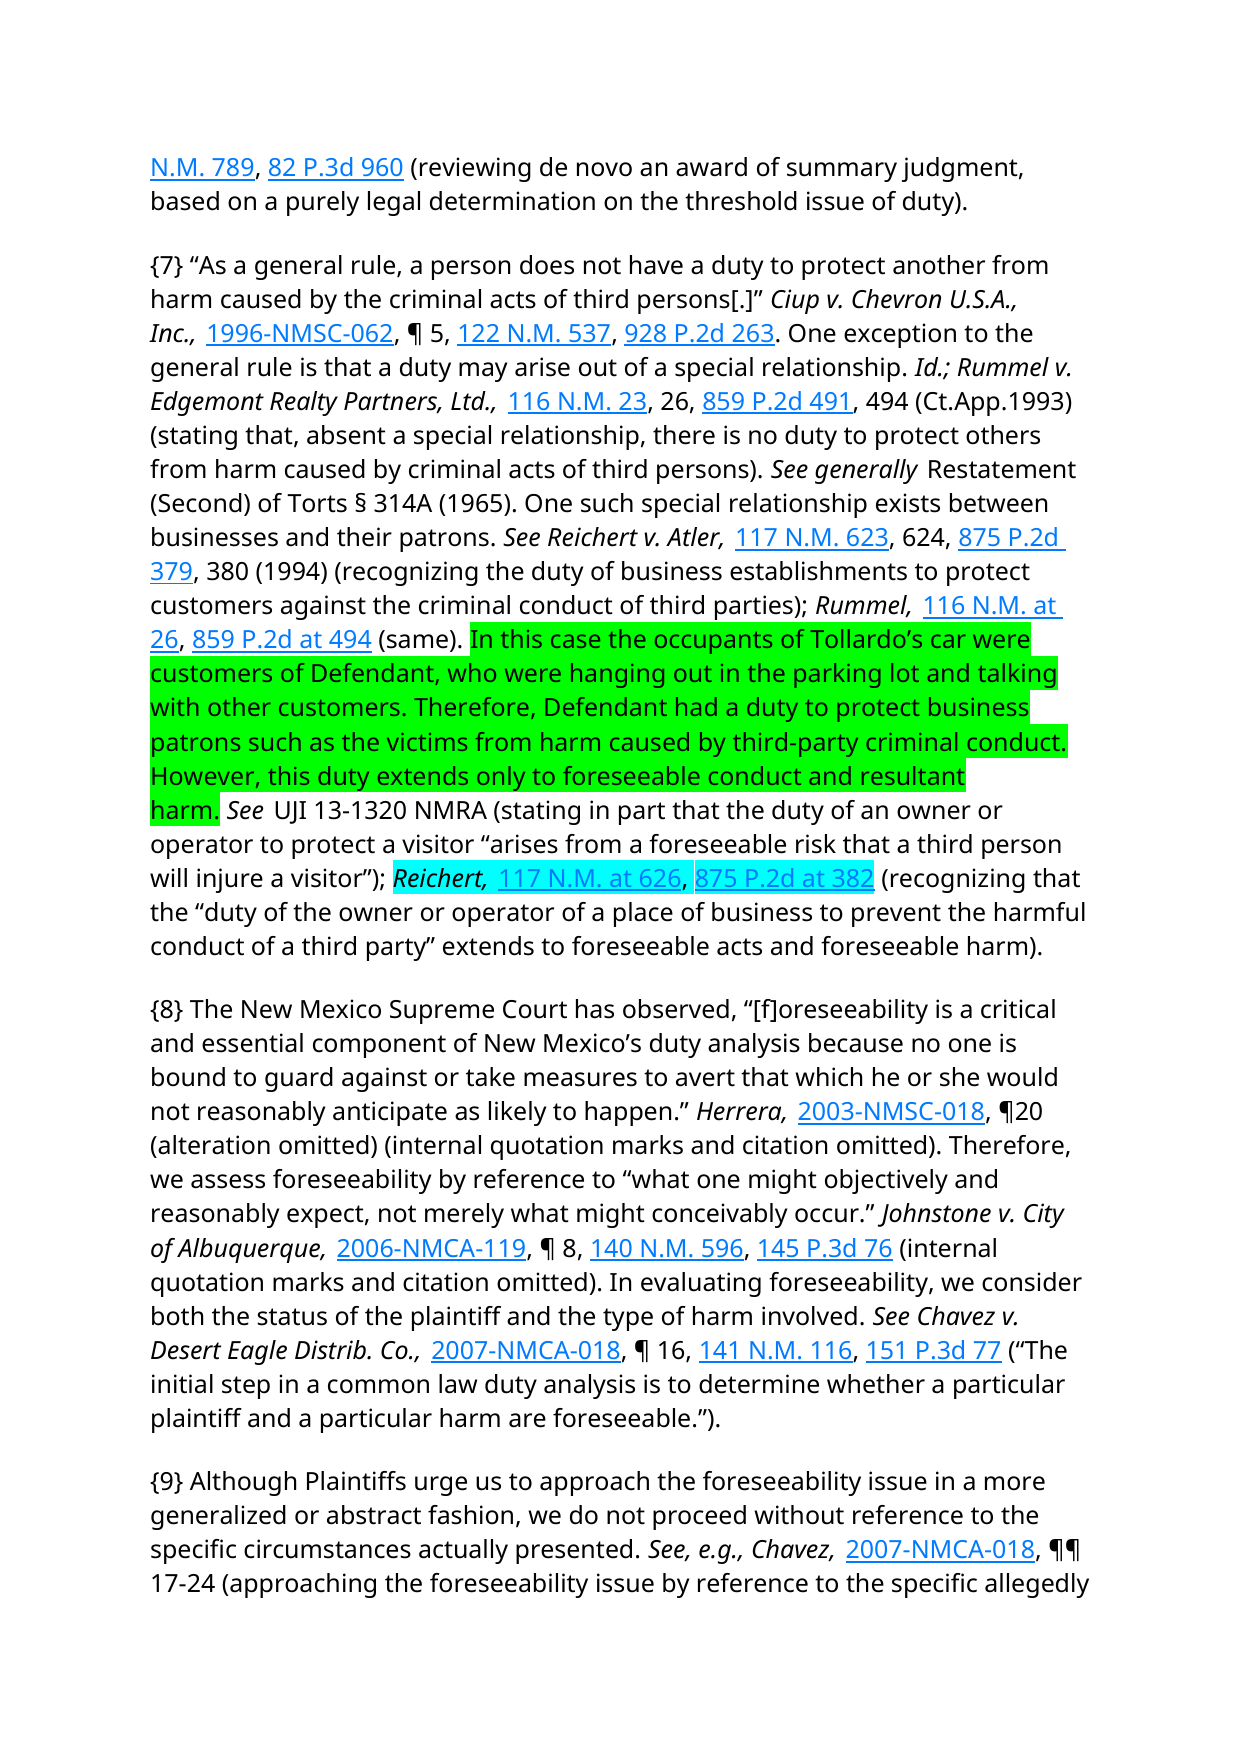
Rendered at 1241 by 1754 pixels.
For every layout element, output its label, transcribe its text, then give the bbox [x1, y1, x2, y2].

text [150, 1464, 1090, 1600]
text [150, 150, 1090, 218]
text {8} The New Mexico Supreme Court has observed, “[f]oreseeability is a critical and essential component of New Mexico’s duty analysis because no one is bound to guard against or take measures to avert that which he or she would not reasonably anticipate as likely to happen.” Herrera, 2003-NMSC-018, ¶20 (alteration omitted) (internal quotation marks and citation omitted). Therefore, we assess foreseeability by reference to “what one might objectively and reasonably expect, not merely what might conceivably occur.” Johnstone v. City of Albuquerque, 2006-NMCA-119, ¶ 8, 140 N.M. 596, 145 P.3d 76 (internal quotation marks and citation omitted). In evaluating foreseeability, we consider both the status of the plaintiff and the type of harm involved. See Chavez v. Desert Eagle Distrib. Co., 2007-NMCA-018, ¶ 16, 141 N.M. 116, 151 P.3d 77 (“The initial step in a common law duty analysis is to determine whether a particular plaintiff and a particular harm are foreseeable.”). [150, 992, 1090, 1434]
text {7} “As a general rule, a person does not have a duty to protect another from harm caused by the criminal acts of third persons[.]” Ciup v. Chevron U.S.A., Inc., 1996-NMSC-062, ¶ 5, 122 N.M. 537, 928 P.2d 263. One exception to the general rule is that a duty may arise out of a special relationship. Id.; Rummel v. Edgemont Realty Partners, Ltd., 116 N.M. 23, 26, 859 P.2d 491, 494 (Ct.App.1993) (stating that, absent a special relationship, there is no duty to protect others from harm caused by criminal acts of third persons). See generally Restatement (Second) of Torts § 314A (1965). One such special relationship exists between businesses and their patrons. See Reichert v. Atler, 117 N.M. 623, 624, 875 P.2d 379, 380 (1994) (recognizing the duty of business establishments to protect customers against the criminal conduct of third parties); Rummel, 116 N.M. at 26, 859 P.2d at 494 (same). In this case the occupants of Tollardo’s car were customers of Defendant, who were hanging out in the parking lot and talking with other customers. Therefore, Defendant had a duty to protect business patrons such as the victims from harm caused by third-party criminal conduct. However, this duty extends only to foreseeable conduct and resultant harm. See UJI 13-1320 NMRA (stating in part that the duty of an owner or operator to protect a visitor “arises from a foreseeable risk that a third person will injure a visitor”); Reichert, 117 N.M. at 626, 875 P.2d at 382 (recognizing that the “duty of the owner or operator of a place of business to prevent the harmful conduct of a third party” extends to foreseeable acts and foreseeable harm). [150, 247, 1090, 963]
